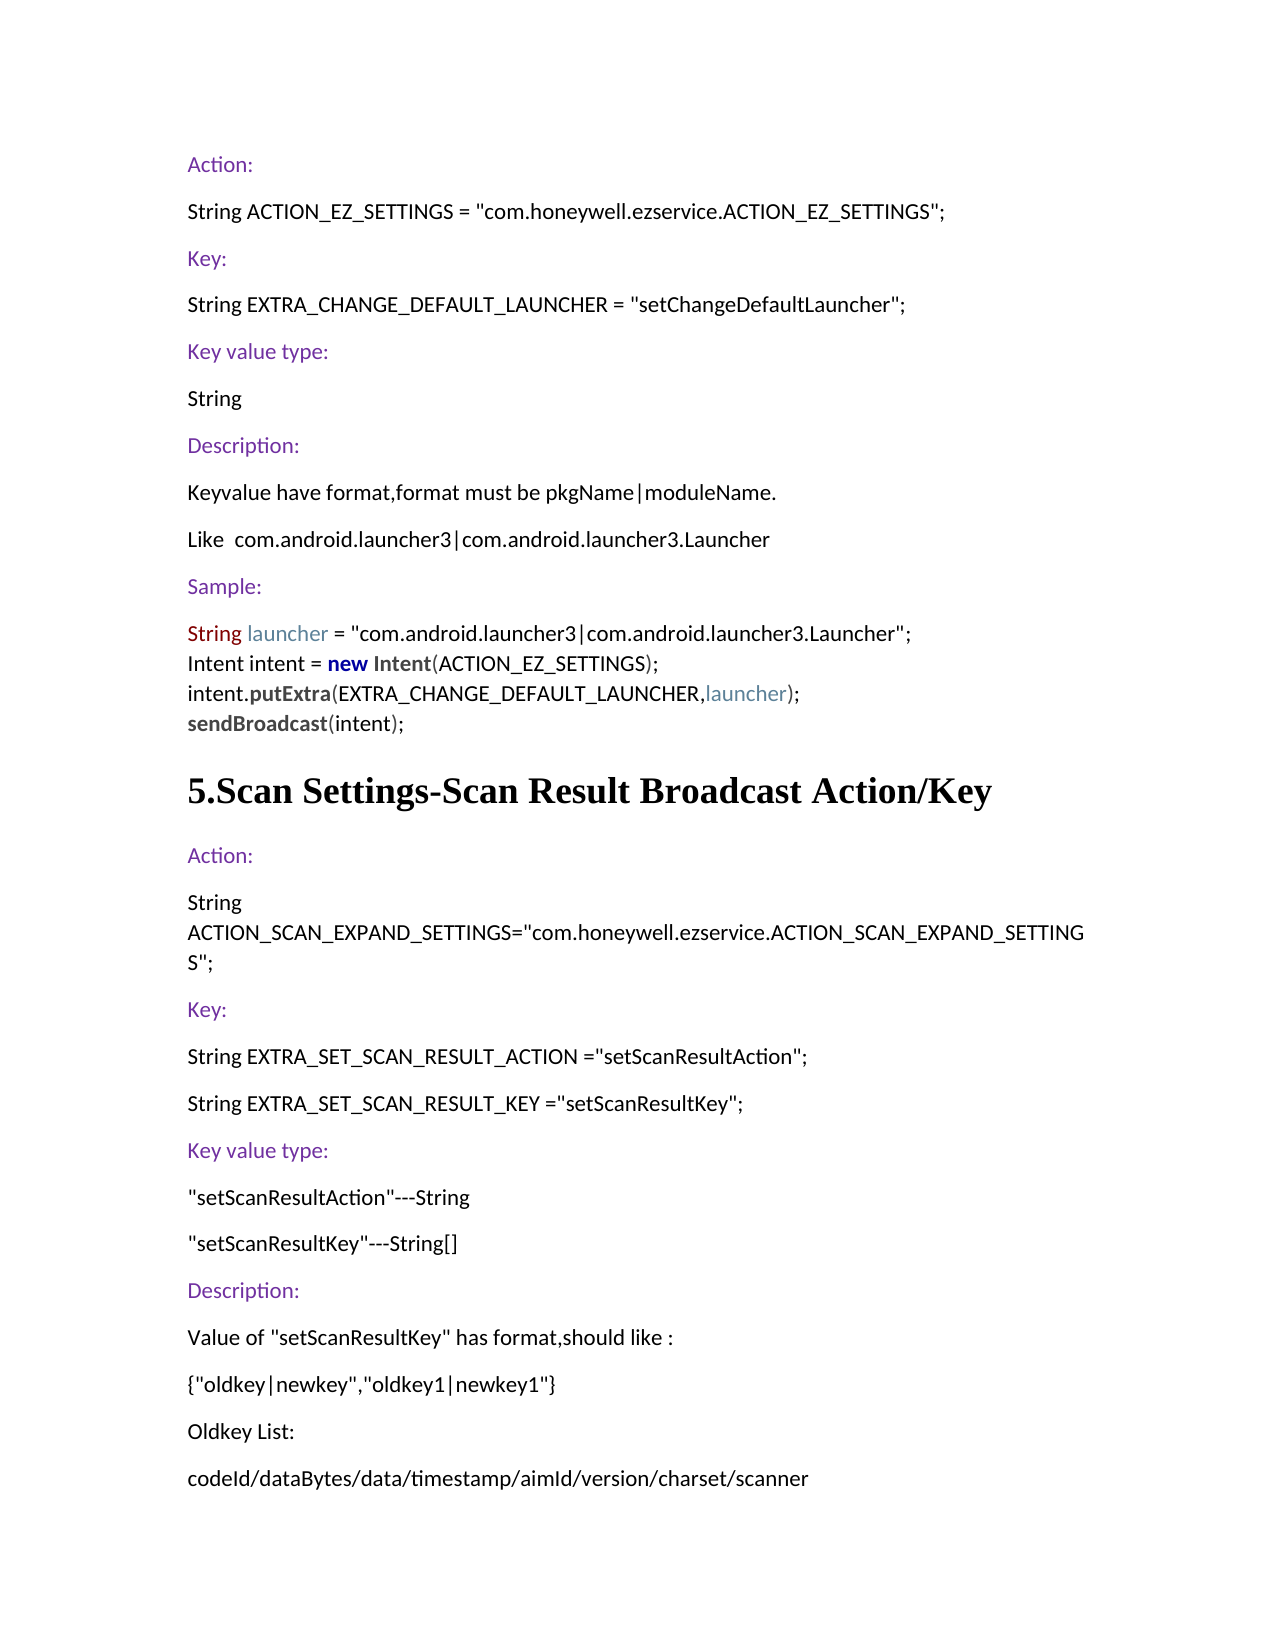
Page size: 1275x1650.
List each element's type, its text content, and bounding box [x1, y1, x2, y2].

text Description: [187, 1276, 1087, 1304]
text Sample: [187, 572, 1087, 600]
text String ACTION_SCAN_EXPAND_SETTINGS="com.honeywell.ezservice.ACTION_SCAN_EXPAND_SETTINGS"; [187, 888, 1087, 976]
text String EXTRA_SET_SCAN_RESULT_KEY ="setScanResultKey"; [187, 1089, 1087, 1117]
text Key: [187, 995, 1087, 1023]
text Value of "setScanResultKey" has format,should like : [187, 1323, 1087, 1351]
text {"oldkey|newkey","oldkey1|newkey1"} [187, 1370, 1087, 1398]
text String EXTRA_CHANGE_DEFAULT_LAUNCHER = "setChangeDefaultLauncher"; [187, 291, 1087, 319]
text String launcher = "com.android.launcher3|com.android.launcher3.Launcher"; Intent intent = new Intent(ACTION_EZ_SETTINGS); intent.putExtra(EXTRA_CHANGE_DEFAULT_LAUNCHER,launcher); sendBroadcast(intent); [187, 619, 1087, 737]
text String [187, 384, 1087, 412]
text Action: [187, 841, 1087, 869]
text Key value type: [187, 1136, 1087, 1164]
text "setScanResultKey"---String[] [187, 1229, 1087, 1258]
subtitle 5.Scan Settings-Scan Result Broadcast Action/Key [187, 769, 1087, 812]
text Oldkey List: [187, 1417, 1087, 1445]
text "setScanResultAction"---String [187, 1183, 1087, 1211]
text String EXTRA_SET_SCAN_RESULT_ACTION ="setScanResultAction"; [187, 1042, 1087, 1070]
text codeId/dataBytes/data/timestamp/aimId/version/charset/scanner [187, 1464, 1087, 1492]
text Keyvalue have format,format must be pkgName|moduleName. [187, 478, 1087, 506]
text Like com.android.launcher3|com.android.launcher3.Launcher [187, 525, 1087, 553]
text String ACTION_EZ_SETTINGS = "com.honeywell.ezservice.ACTION_EZ_SETTINGS"; [187, 197, 1087, 225]
text Key value type: [187, 337, 1087, 366]
text Action: [187, 150, 1087, 178]
text Description: [187, 431, 1087, 459]
text Key: [187, 244, 1087, 272]
